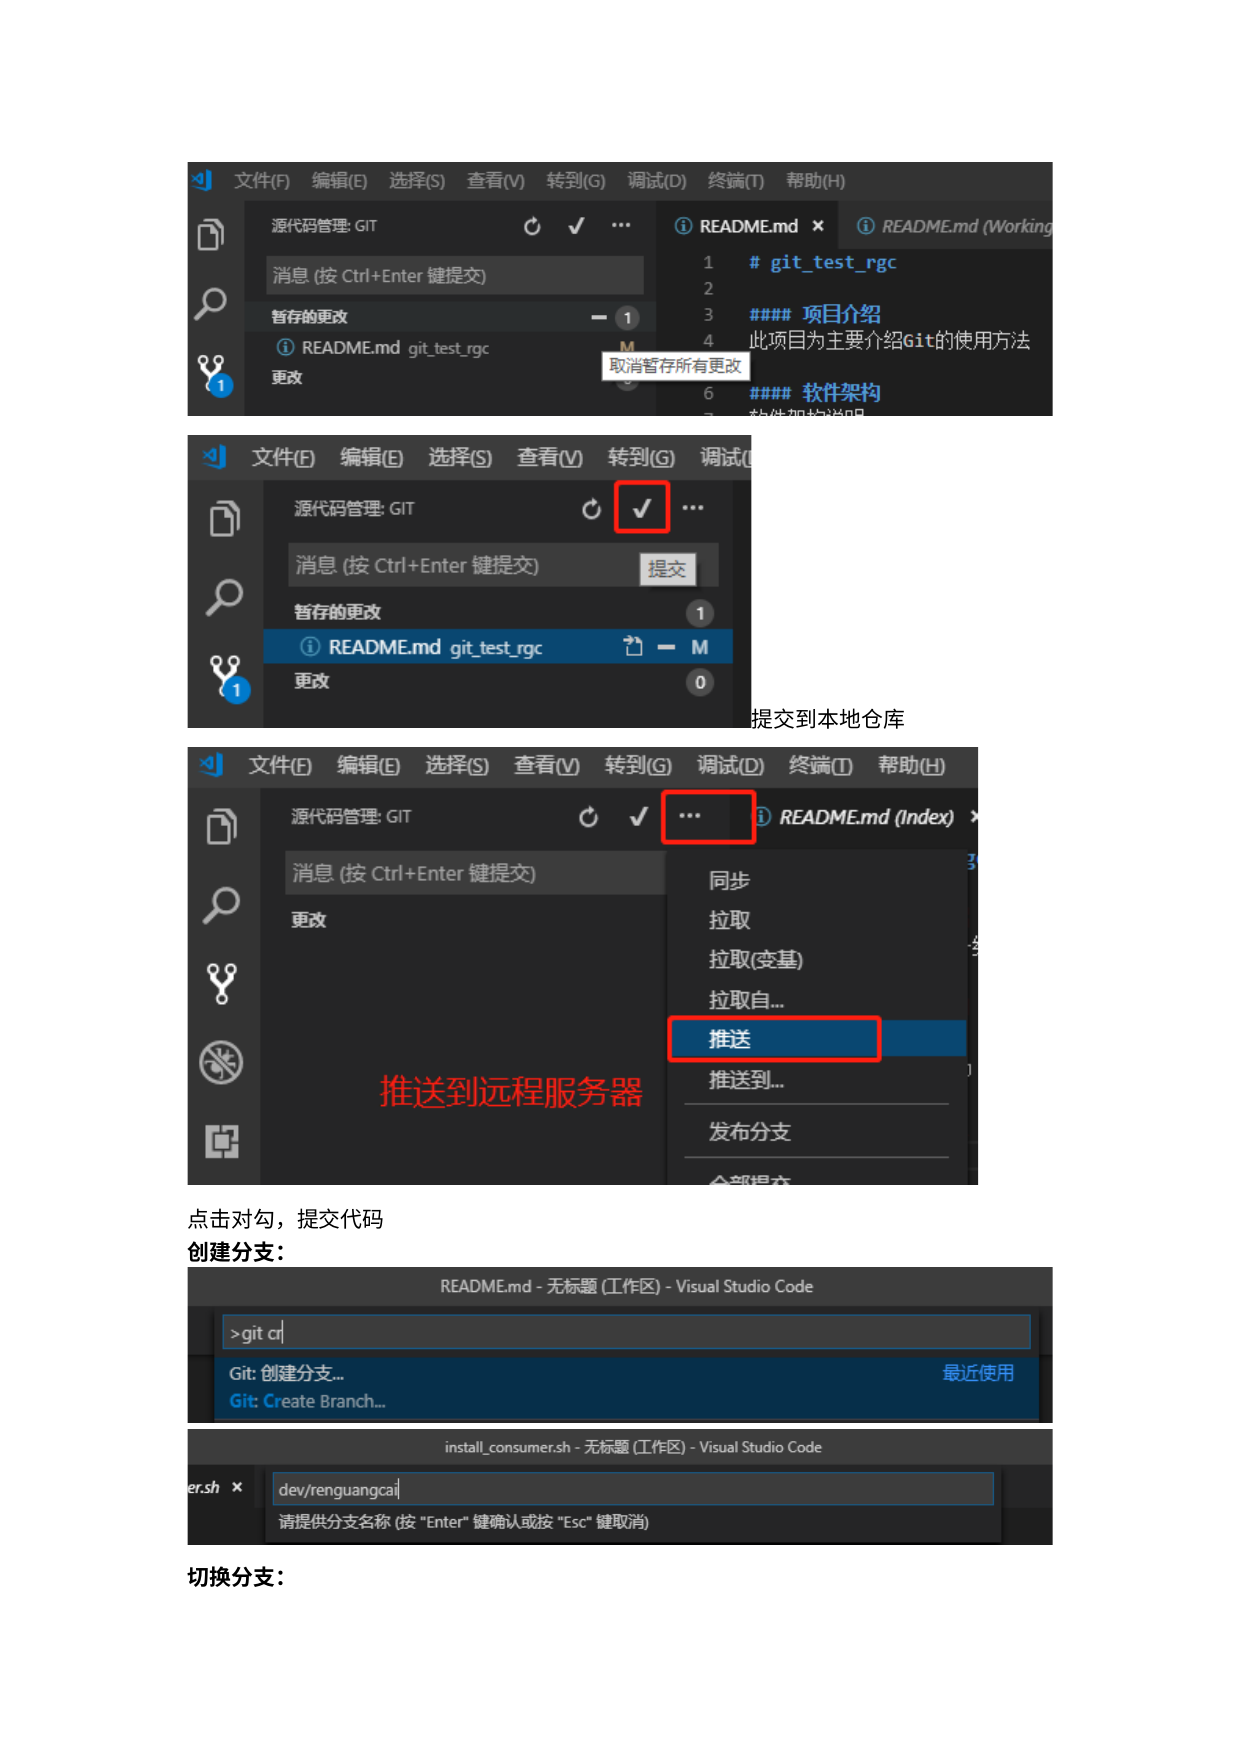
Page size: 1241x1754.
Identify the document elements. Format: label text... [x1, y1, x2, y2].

picture [187, 162, 1053, 416]
picture [187, 747, 979, 1185]
picture [187, 1267, 1053, 1423]
text 点击对勾，提交代码 [187, 1202, 1053, 1234]
text 切换分支： [187, 1559, 1053, 1592]
picture [187, 435, 752, 728]
text 创建分支： [187, 1234, 1053, 1267]
picture [187, 1429, 1053, 1545]
